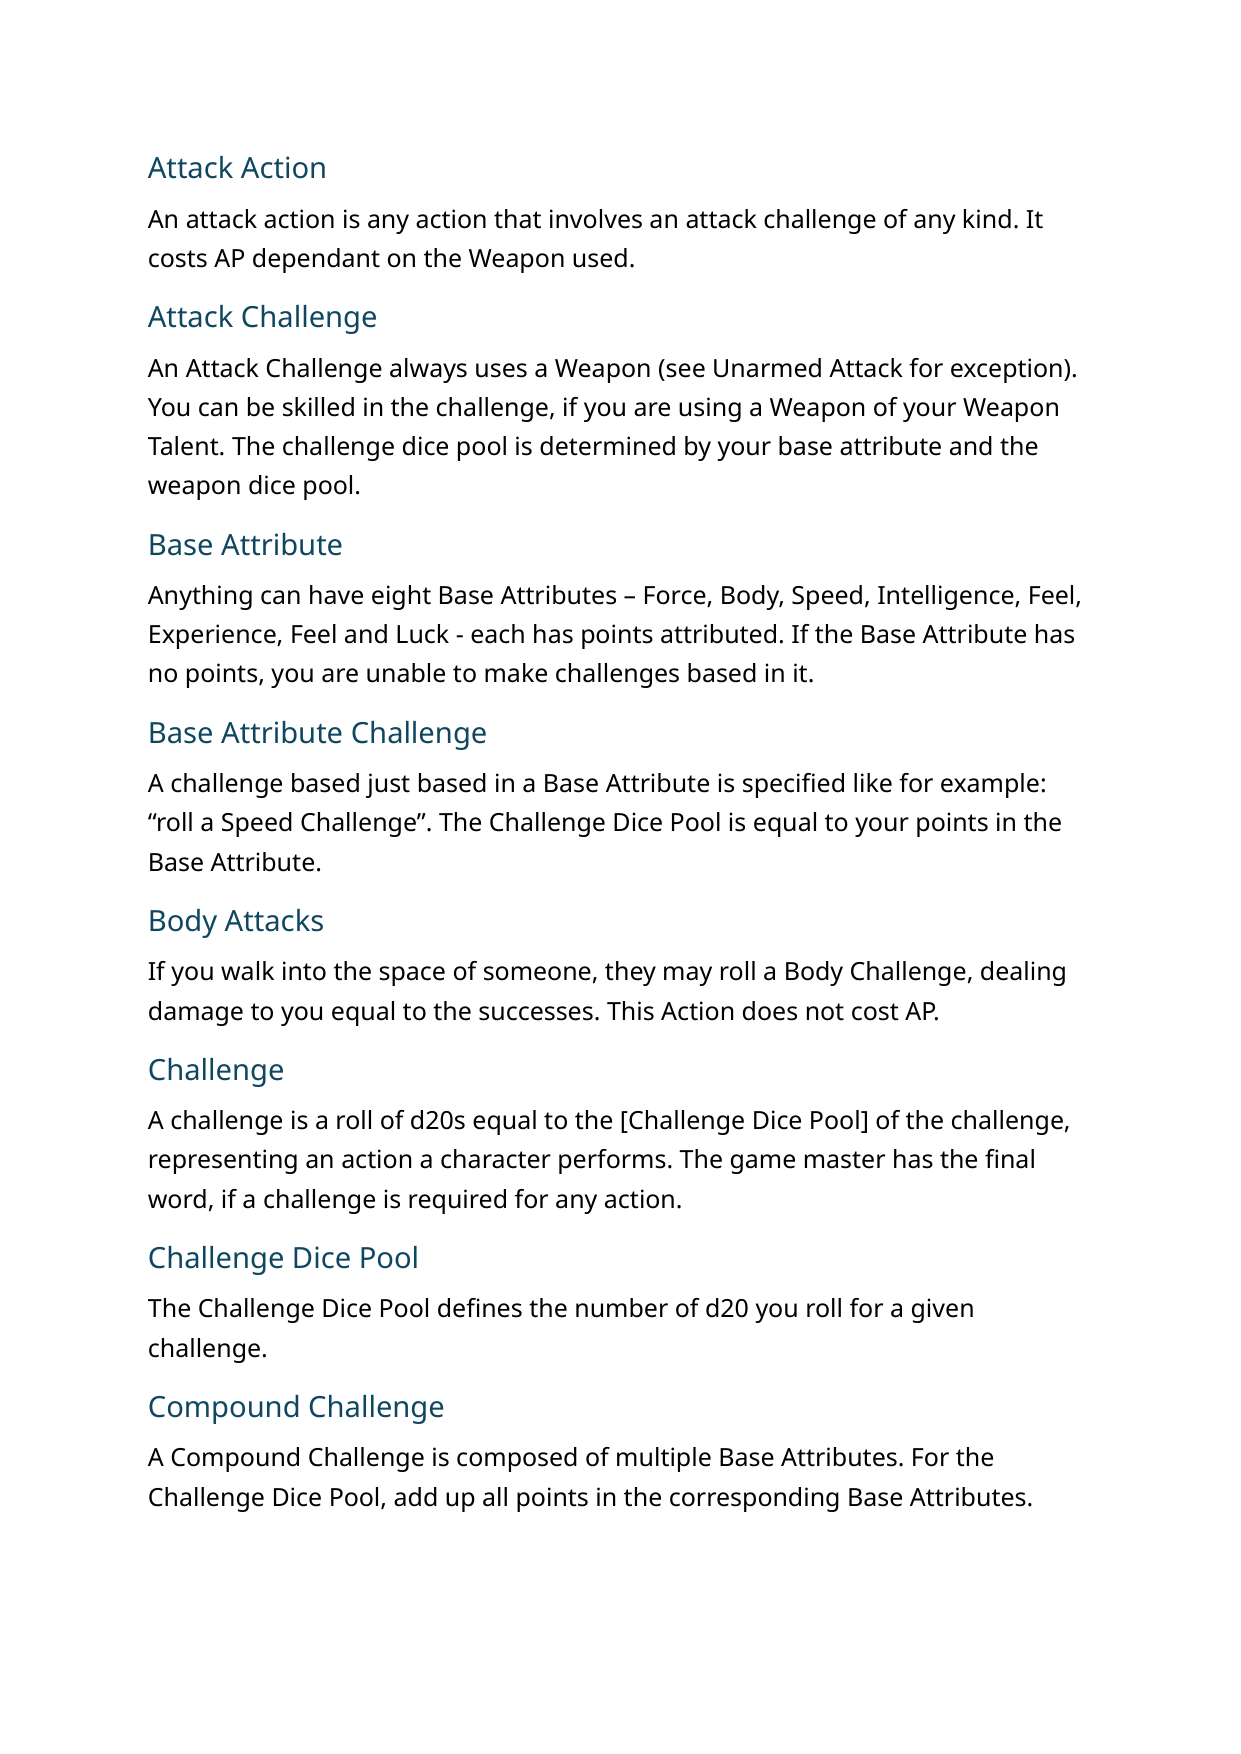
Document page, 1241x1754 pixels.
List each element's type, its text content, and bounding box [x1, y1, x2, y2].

subtitle Body Attacks [148, 900, 1093, 940]
text An attack action is any action that involves an attack challenge of any kind. It costs AP dependant on the Weapon used. [148, 202, 1093, 275]
text A challenge based just based in a Base Attribute is specified like for example: “roll a Speed Challenge”. The Challenge Dice Pool is equal to your points in the Base Attribute. [148, 766, 1093, 878]
text A Compound Challenge is composed of multiple Base Attributes. For the Challenge Dice Pool, add up all points in the corresponding Base Attributes. [148, 1440, 1093, 1513]
subtitle Challenge [148, 1049, 1093, 1089]
subtitle Compound Challenge [148, 1386, 1093, 1426]
subtitle Base Attribute Challenge [148, 712, 1093, 752]
text If you walk into the space of someone, they may roll a Body Challenge, dealing damage to you equal to the successes. This Action does not cost AP. [148, 954, 1093, 1027]
subtitle Attack Challenge [148, 297, 1093, 336]
text An Attack Challenge always uses a Weapon (see Unarmed Attack for exception). You can be skilled in the challenge, if you are using a Weapon of your Weapon Talent. The challenge dice pool is determined by your base attribute and the weapon dice pool. [148, 351, 1093, 502]
subtitle Challenge Dice Pool [148, 1237, 1093, 1277]
text A challenge is a roll of d20s equal to the [Challenge Dice Pool] of the challenge, representing an action a character performs. The game master has the final word, if a challenge is required for any action. [148, 1103, 1093, 1215]
text Anything can have eight Base Attributes – Force, Body, Speed, Intelligence, Feel, Experience, Feel and Luck - each has points attributed. If the Base Attribute has no points, you are unable to make challenges based in it. [148, 578, 1093, 690]
subtitle Base Attribute [148, 524, 1093, 563]
text The Challenge Dice Pool defines the number of d20 you roll for a given challenge. [148, 1291, 1093, 1364]
subtitle Attack Action [148, 148, 1093, 187]
